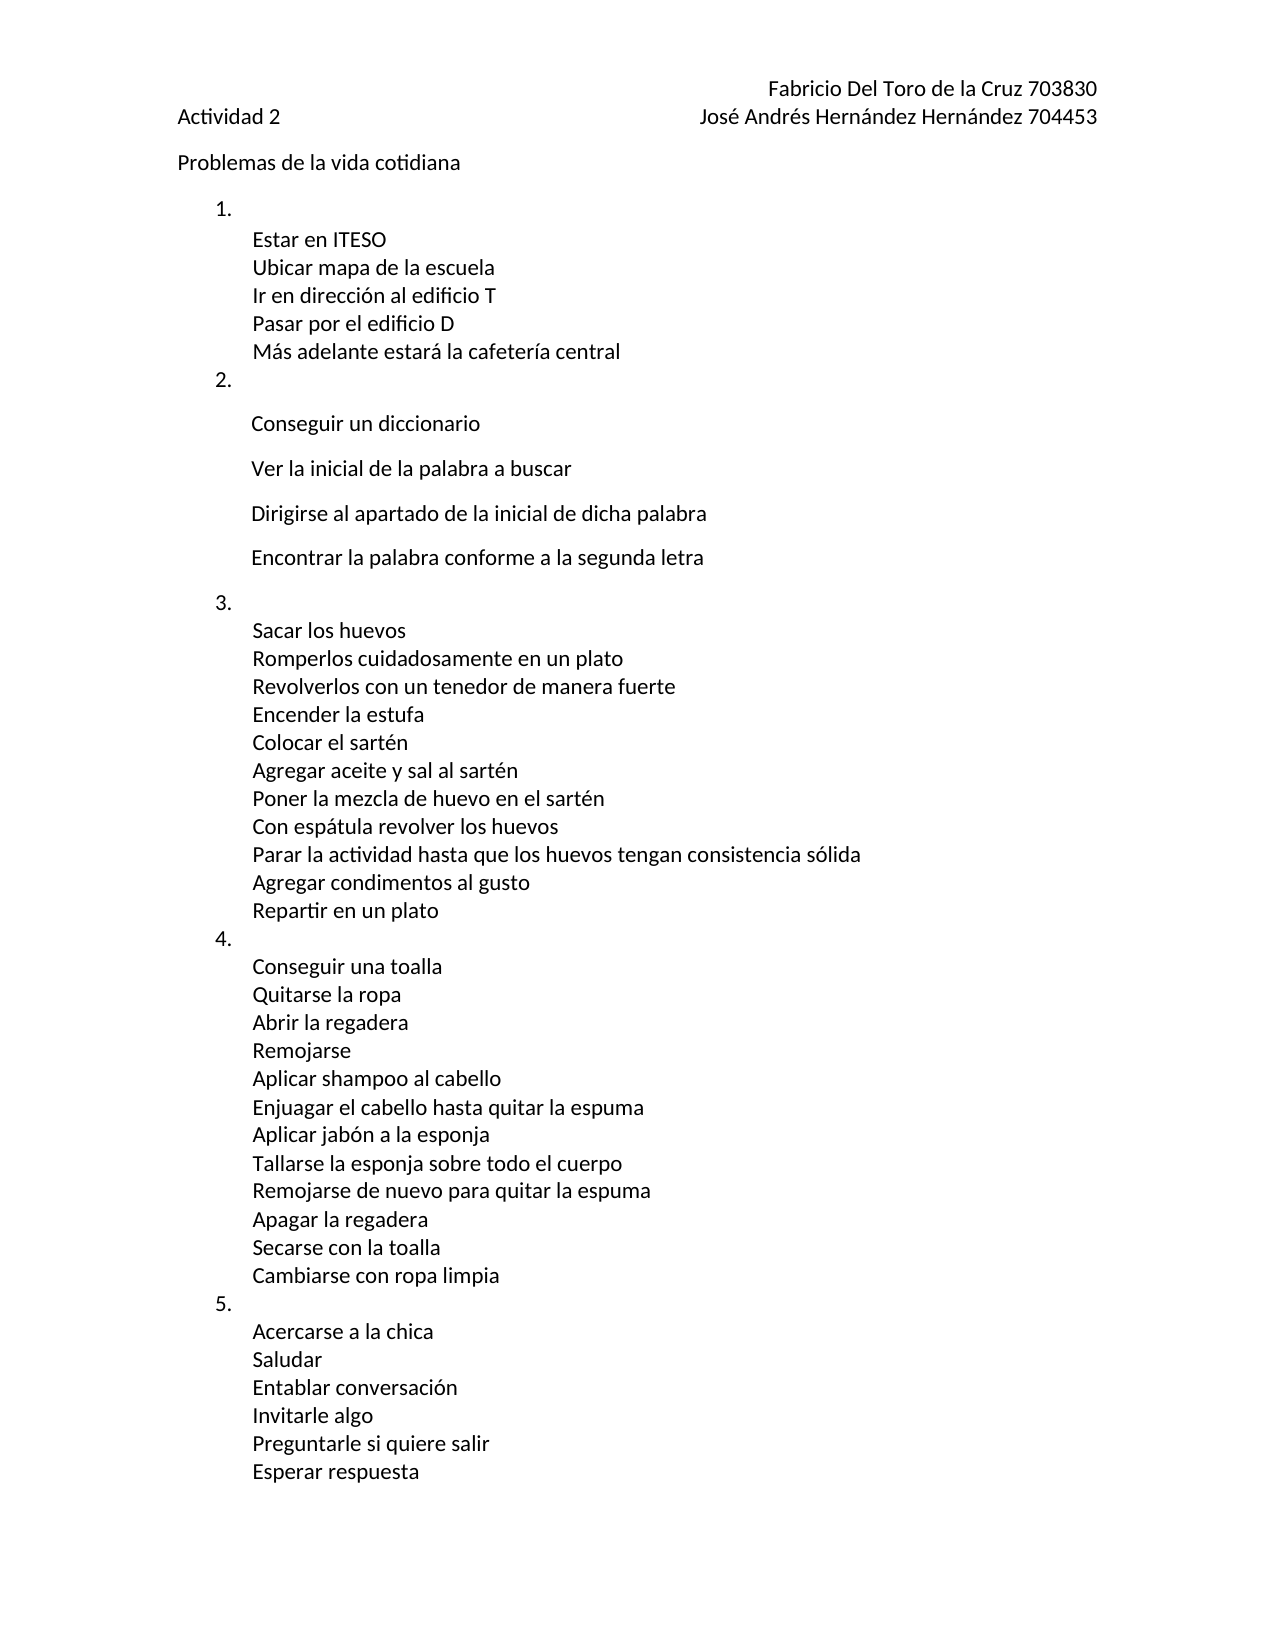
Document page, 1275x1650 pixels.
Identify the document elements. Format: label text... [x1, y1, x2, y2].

list Abrir la regadera [252, 1008, 1098, 1037]
list Estar en ITESO [252, 225, 1098, 253]
list Aplicar shampoo al cabello [252, 1064, 1098, 1093]
list Poner la mezcla de huevo en el sartén [252, 784, 1098, 812]
list Agregar aceite y sal al sartén [252, 756, 1098, 784]
list Colocar el sartén [252, 728, 1098, 756]
text Problemas de la vida cotidiana [177, 148, 1098, 176]
list Agregar condimentos al gusto [252, 868, 1098, 896]
text Dirigirse al apartado de la inicial de dicha palabra [215, 499, 1098, 527]
list Parar la actividad hasta que los huevos tengan consistencia sólida [252, 840, 1098, 868]
text Ver la inicial de la palabra a buscar [215, 454, 1098, 482]
list Ir en dirección al edificio T [252, 281, 1098, 309]
list Secarse con la toalla [252, 1233, 1098, 1261]
list Cambiarse con ropa limpia [252, 1261, 1098, 1289]
text Encontrar la palabra conforme a la segunda letra [215, 543, 1098, 572]
list Sacar los huevos [252, 616, 1098, 644]
list Con espátula revolver los huevos [252, 812, 1098, 840]
text Conseguir un diccionario [215, 409, 1098, 437]
list Tallarse la esponja sobre todo el cuerpo [252, 1149, 1098, 1177]
list Esperar respuesta [252, 1457, 1098, 1485]
list Saludar [252, 1345, 1098, 1373]
list Enjuagar el cabello hasta quitar la espuma [252, 1093, 1098, 1121]
list Preguntarle si quiere salir [252, 1429, 1098, 1457]
list Invitarle algo [252, 1401, 1098, 1429]
list Romperlos cuidadosamente en un plato [252, 644, 1098, 672]
list Acercarse a la chica [252, 1317, 1098, 1345]
list Pasar por el edificio D [252, 309, 1098, 337]
list Entablar conversación [252, 1373, 1098, 1401]
list Conseguir una toalla [252, 952, 1098, 981]
list Revolverlos con un tenedor de manera fuerte [252, 672, 1098, 700]
list Apagar la regadera [252, 1205, 1098, 1233]
list Más adelante estará la cafetería central [252, 337, 1098, 365]
list Ubicar mapa de la escuela [252, 253, 1098, 281]
list Remojarse de nuevo para quitar la espuma [252, 1177, 1098, 1205]
list Aplicar jabón a la esponja [252, 1121, 1098, 1149]
list Remojarse [252, 1037, 1098, 1064]
list Encender la estufa [252, 700, 1098, 728]
list Repartir en un plato [252, 896, 1098, 924]
list Quitarse la ropa [252, 981, 1098, 1008]
